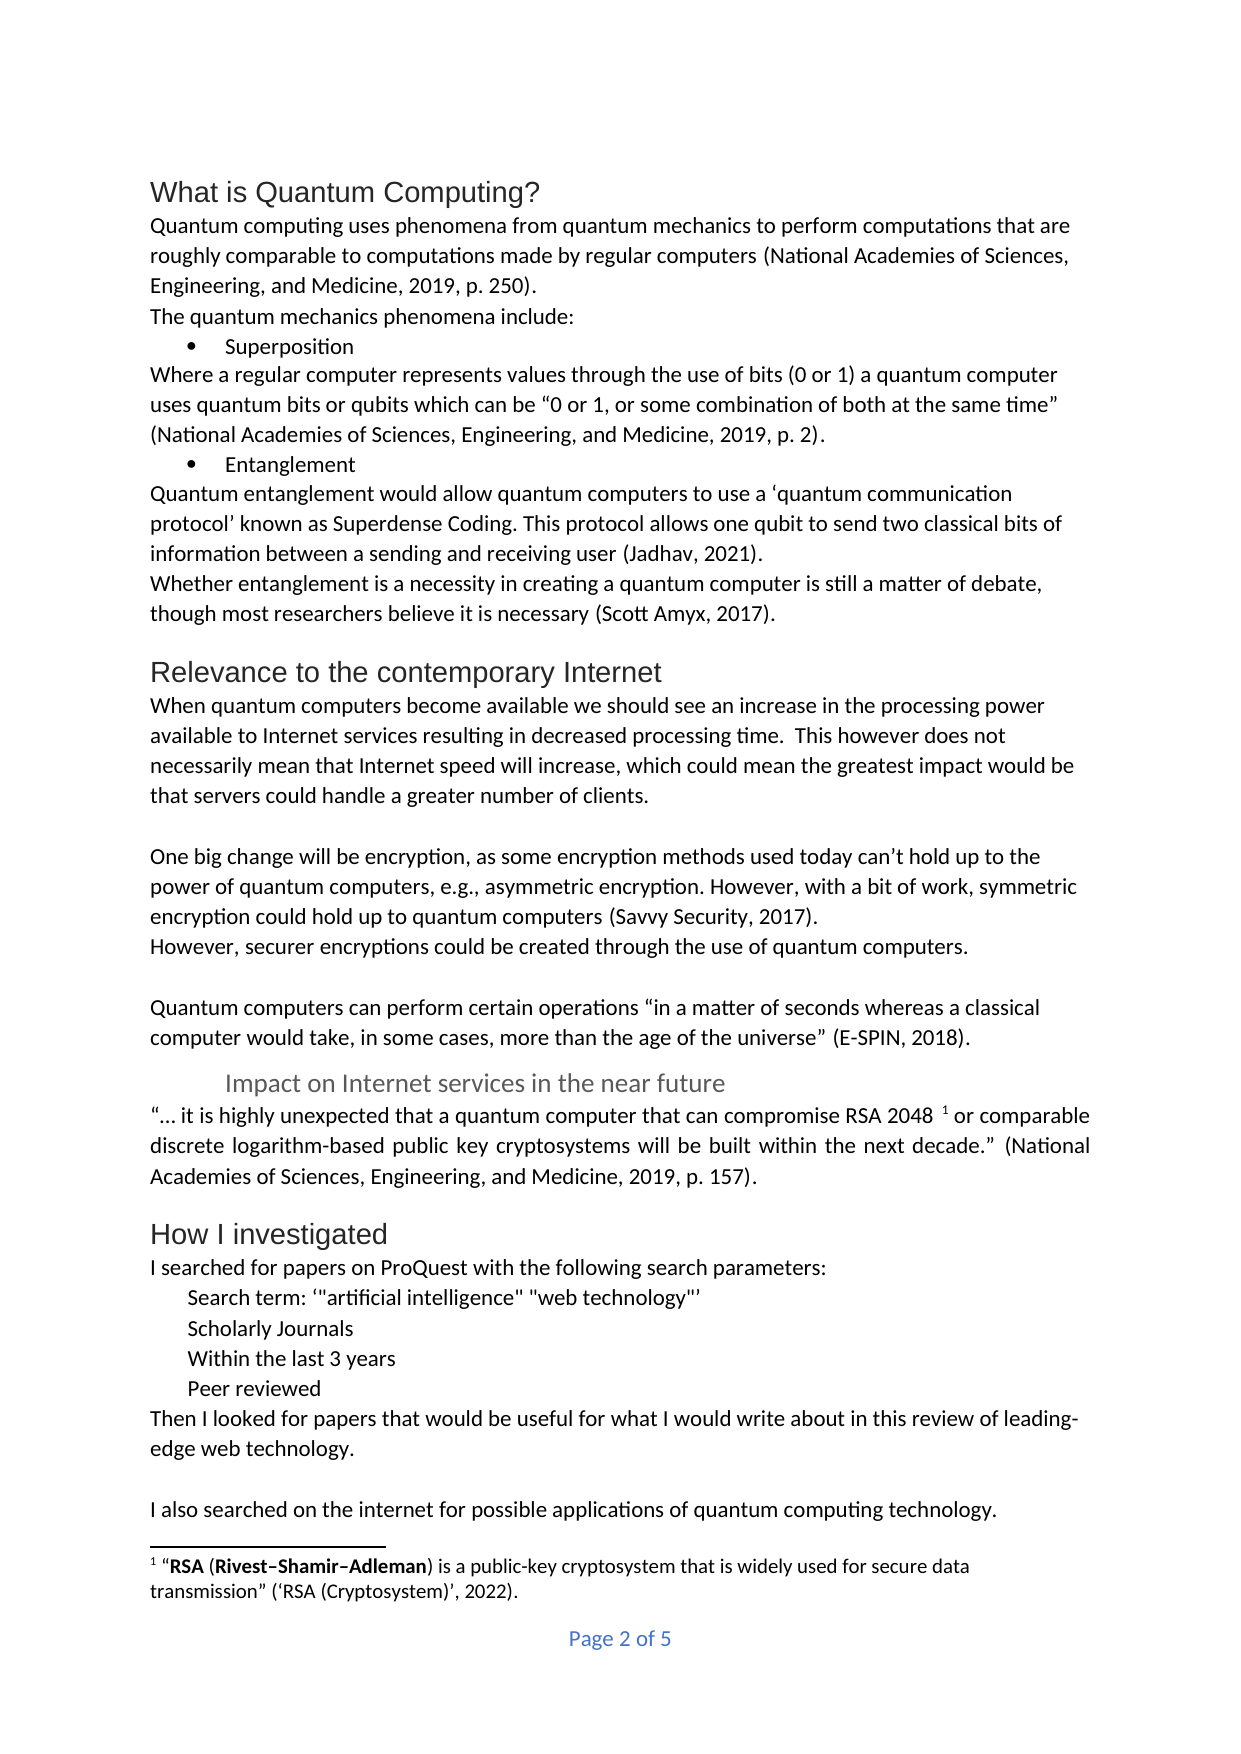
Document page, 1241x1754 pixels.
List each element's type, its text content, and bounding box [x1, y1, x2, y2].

subtitle Relevance to the contemporary Internet [150, 655, 1090, 688]
text I also searched on the internet for possible applications of quantum computing technology. [150, 1495, 1090, 1523]
subtitle Impact on Internet services in the near future [225, 1066, 1090, 1099]
text I searched for papers on ProQuest with the following search parameters: [150, 1253, 1090, 1281]
text One big change will be encryption, as some encryption methods used today can’t hold up to the power of quantum computers, e.g., asymmetric encryption. However, with a bit of work, symmetric encryption could hold up to quantum computers (Savvy Security, 2017). [150, 842, 1090, 930]
text Within the last 3 years [187, 1344, 1090, 1372]
subtitle How I investigated [150, 1217, 1090, 1251]
list Superposition [187, 332, 1090, 360]
text Quantum computing uses phenomena from quantum mechanics to perform computations that are roughly comparable to computations made by regular computers (National Academies of Sciences, Engineering, and Medicine, 2019, p. 250). [150, 211, 1090, 299]
text Then I looked for papers that would be useful for what I would write about in this review of leading-edge web technology. [150, 1404, 1090, 1462]
text “… it is highly unexpected that a quantum computer that can compromise RSA 2048 or comparable discrete logarithm-based public key cryptosystems will be built within the next decade.” (National Academies of Sciences, Engineering, and Medicine, 2019, p. 157). [150, 1101, 1090, 1190]
text When quantum computers become available we should see an increase in the processing power available to Internet services resulting in decreased processing time. This however does not necessarily mean that Internet speed will increase, which could mean the greatest impact would be that servers could handle a greater number of clients. [150, 691, 1090, 809]
text Search term: ‘"artificial intelligence" "web technology"’ [187, 1283, 1090, 1311]
subtitle What is Quantum Computing? [150, 175, 1090, 208]
text Where a regular computer represents values through the use of bits (0 or 1) a quantum computer uses quantum bits or qubits which can be “0 or 1, or some combination of both at the same time” (National Academies of Sciences, Engineering, and Medicine, 2019, p. 2). [150, 360, 1090, 448]
text Whether entanglement is a necessity in creating a quantum computer is still a matter of debate, though most researchers believe it is necessary (Scott Amyx, 2017). [150, 569, 1090, 627]
text Quantum entanglement would allow quantum computers to use a ‘quantum communication protocol’ known as Superdense Coding. This protocol allows one qubit to send two classical bits of information between a sending and receiving user (Jadhav, 2021). [150, 479, 1090, 567]
text Scholarly Journals [187, 1314, 1090, 1342]
text However, securer encryptions could be created through the use of quantum computers. [150, 932, 1090, 961]
list Entanglement [187, 451, 1090, 479]
text Peer reviewed [187, 1374, 1090, 1402]
text The quantum mechanics phenomena include: [150, 302, 1090, 330]
text Quantum computers can perform certain operations “in a matter of seconds whereas a classical computer would take, in some cases, more than the age of the universe” (E-SPIN, 2018). [150, 993, 1090, 1051]
